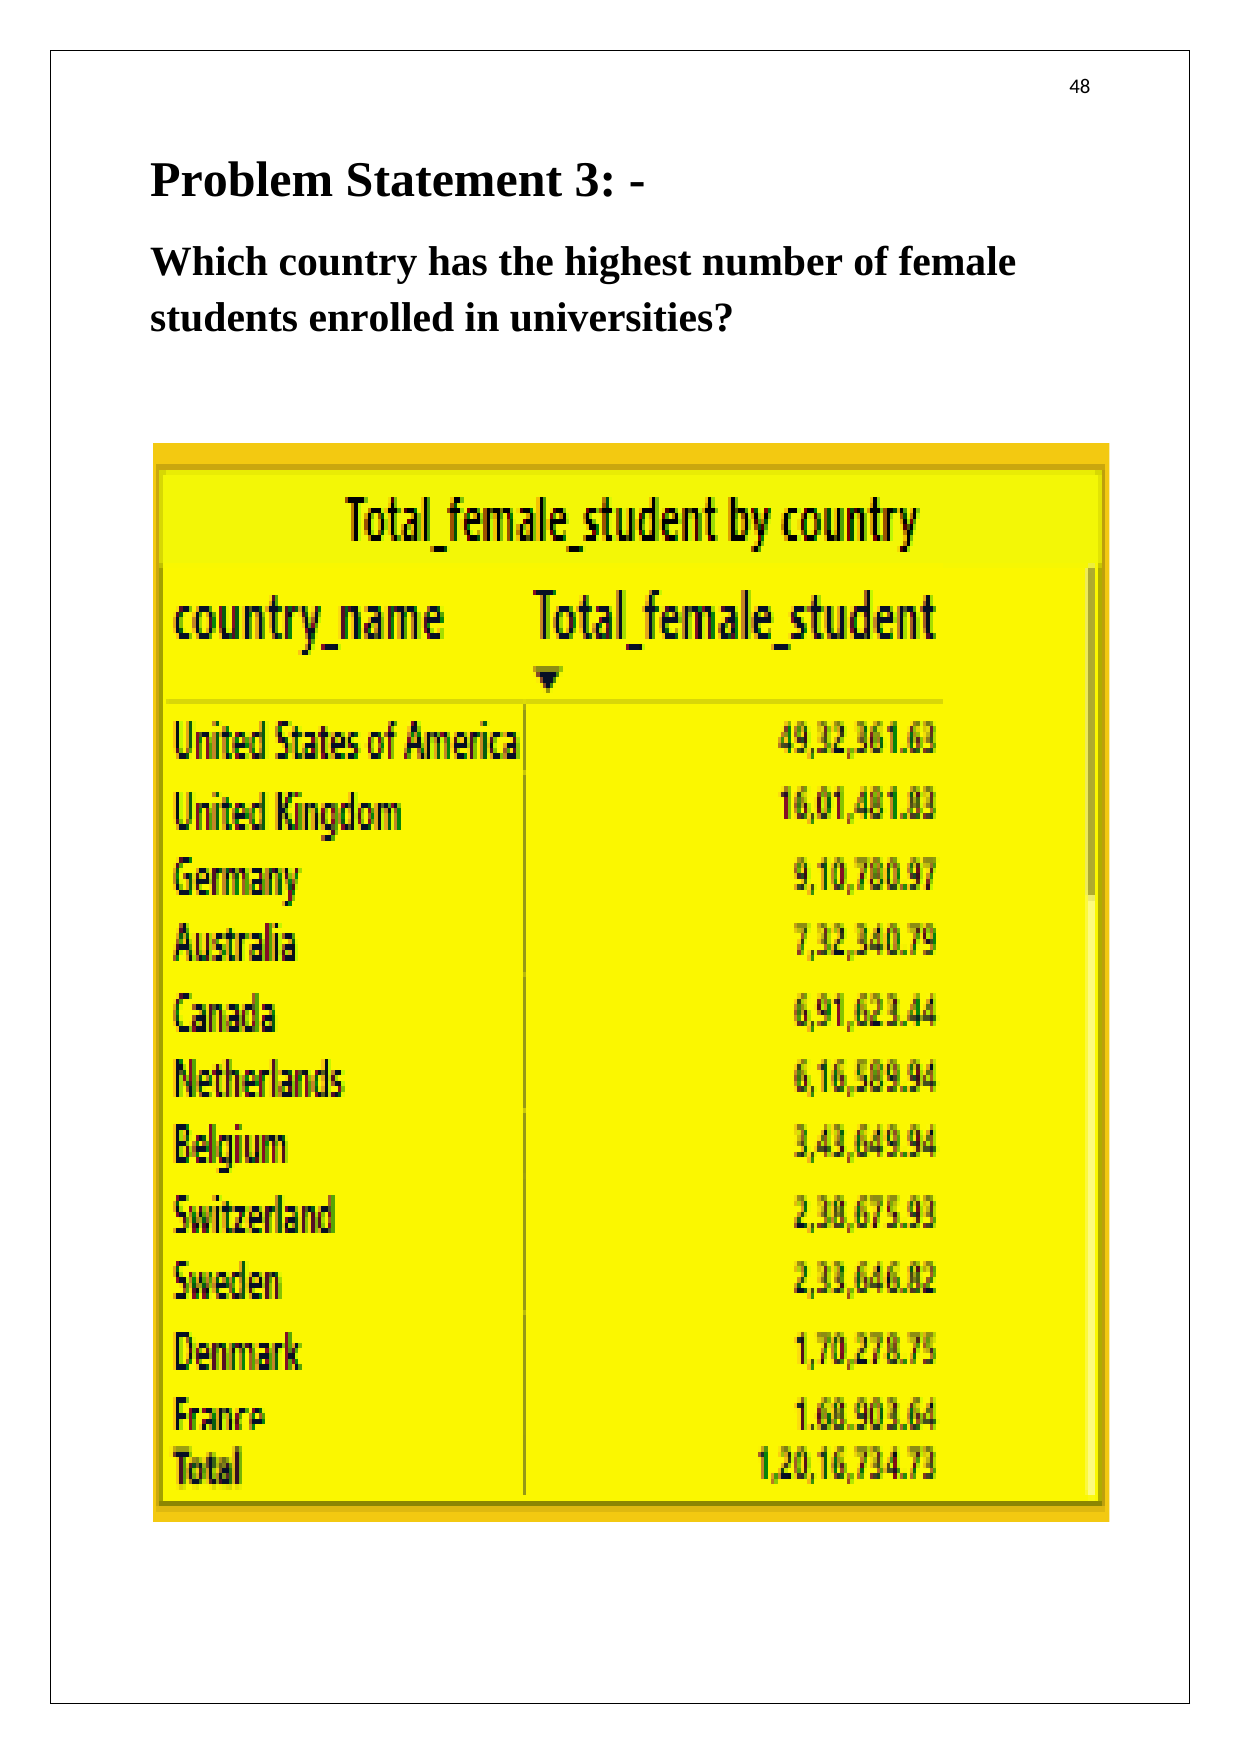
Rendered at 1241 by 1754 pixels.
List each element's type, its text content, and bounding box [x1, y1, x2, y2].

picture [150, 443, 1108, 1518]
text Problem Statement 3: - [150, 150, 1090, 207]
text Which country has the highest number of female students enrolled in universities? [150, 237, 1090, 340]
